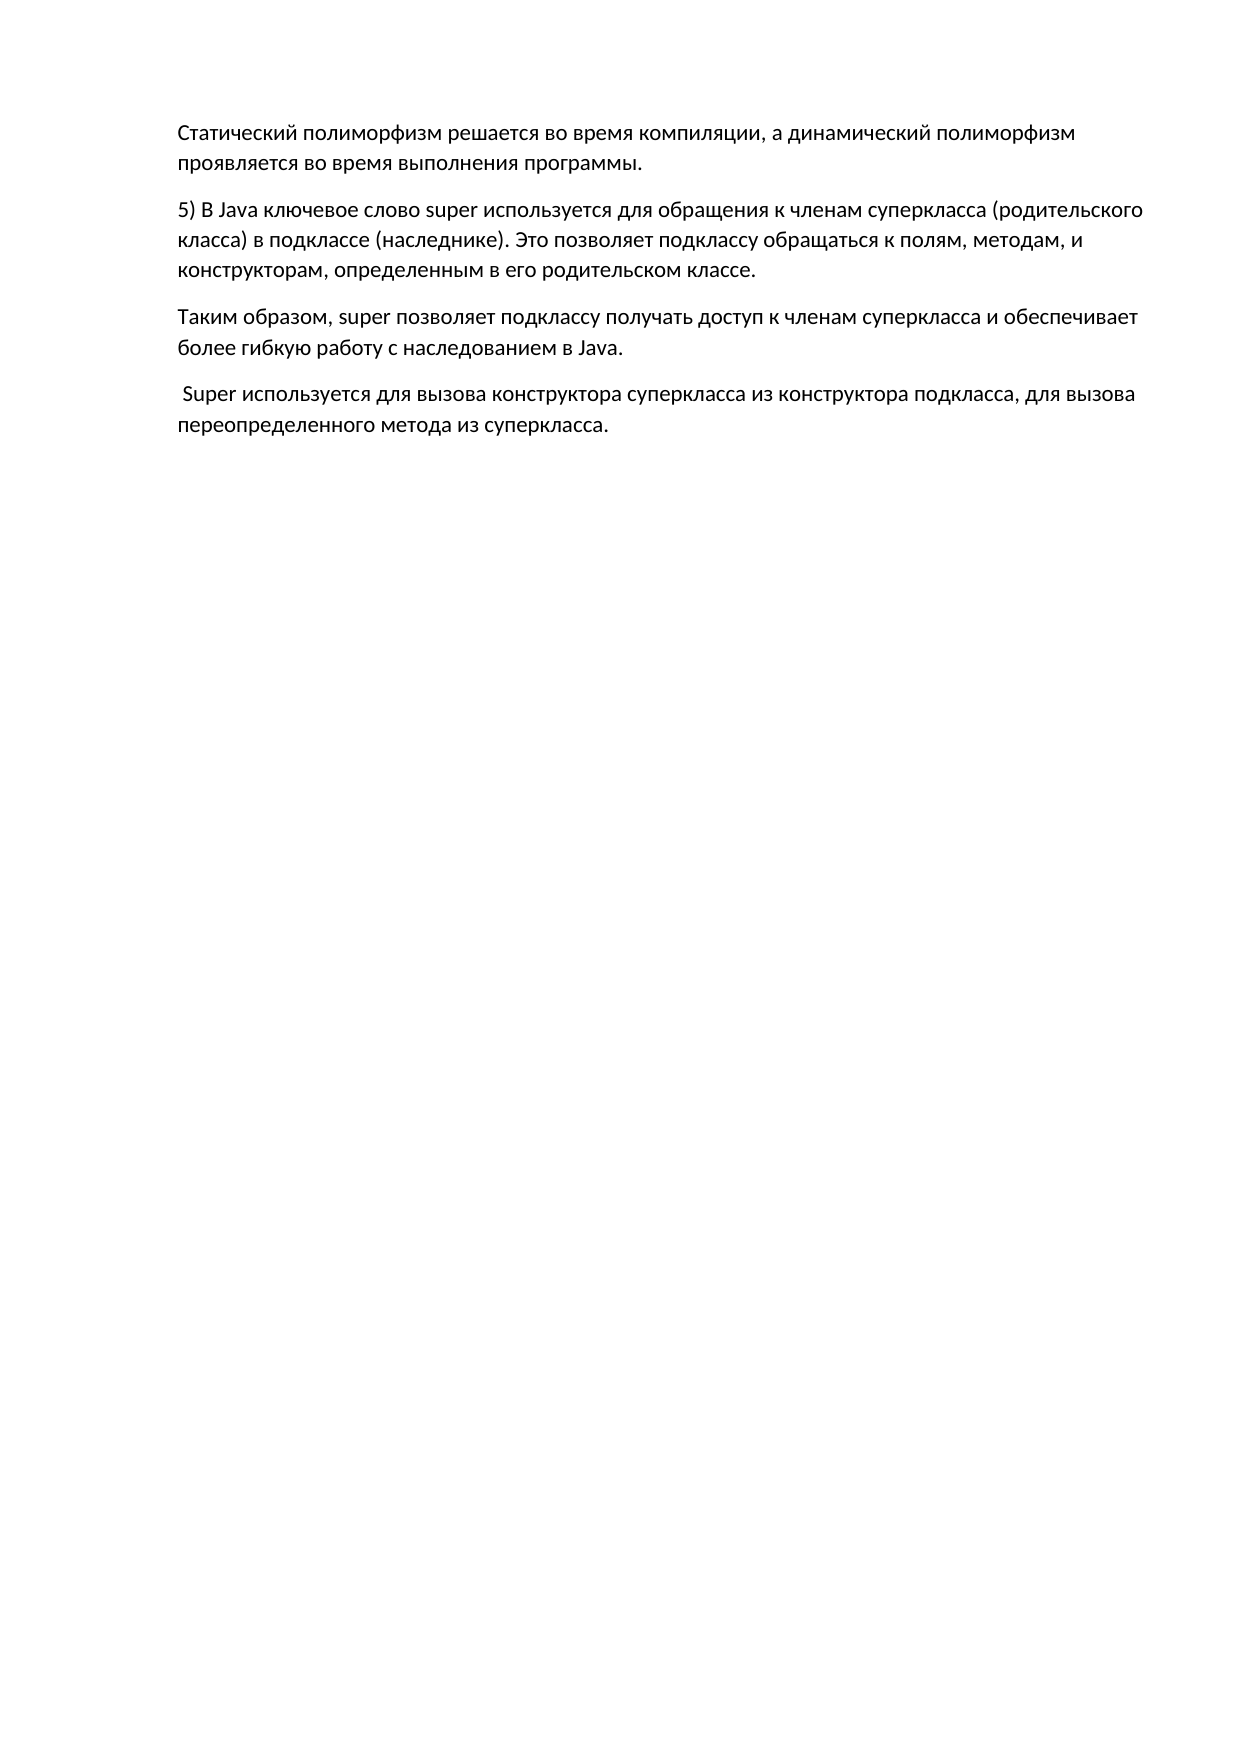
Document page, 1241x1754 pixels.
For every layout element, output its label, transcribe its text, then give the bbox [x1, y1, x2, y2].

text Super используется для вызова конструктора суперкласса из конструктора подкласса, для вызова переопределенного метода из суперкласса. [177, 379, 1152, 438]
text Таким образом, super позволяет подклассу получать доступ к членам суперкласса и обеспечивает более гибкую работу с наследованием в Java. [177, 302, 1152, 361]
text Статический полиморфизм решается во время компиляции, а динамический полиморфизм проявляется во время выполнения программы. [177, 118, 1152, 176]
text 5) В Java ключевое слово super используется для обращения к членам суперкласса (родительского класса) в подклассе (наследнике). Это позволяет подклассу обращаться к полям, методам, и конструкторам, определенным в его родительском классе. [177, 195, 1152, 284]
